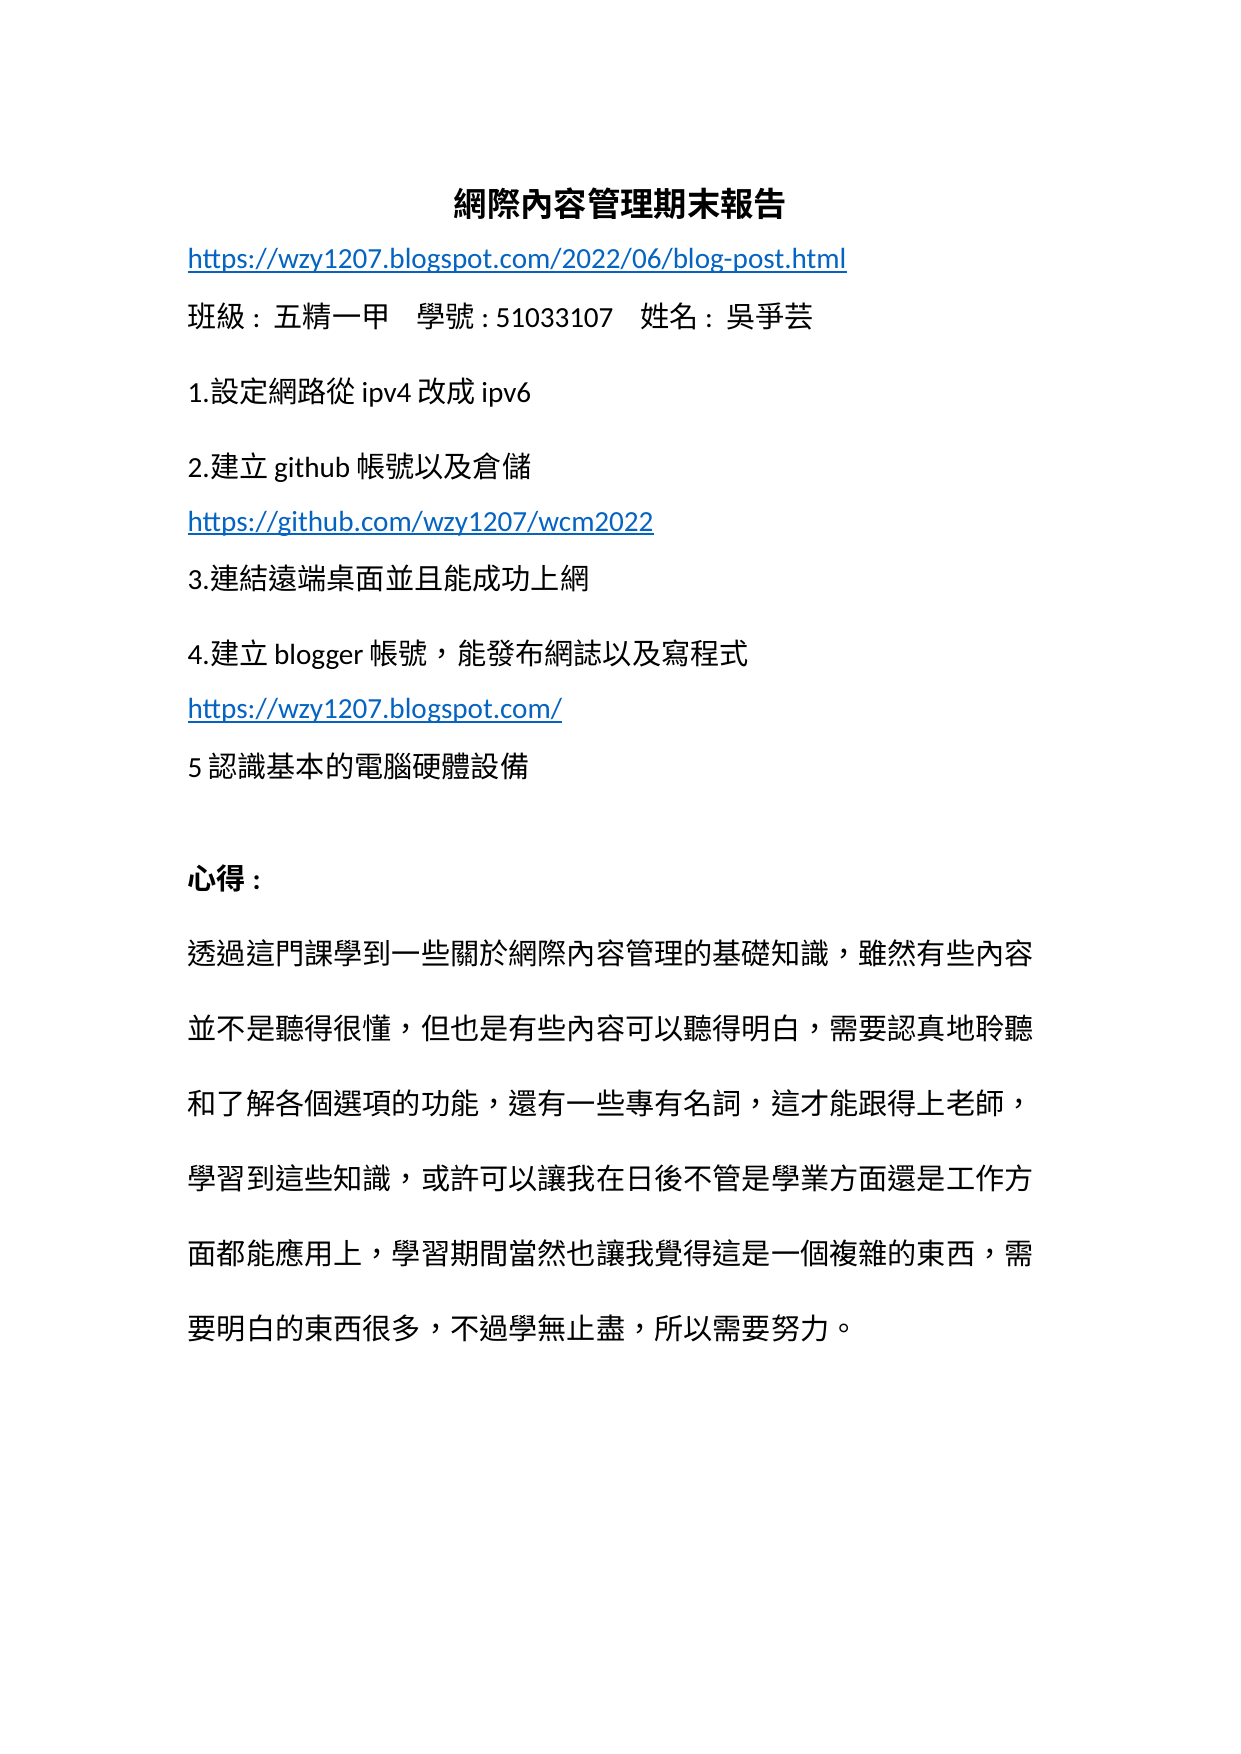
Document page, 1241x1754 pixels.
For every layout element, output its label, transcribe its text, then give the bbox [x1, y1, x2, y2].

text 4.建立blogger帳號，能發布網誌以及寫程式 [187, 614, 1053, 689]
text 2.建立github帳號以及倉儲 [187, 427, 1053, 502]
text 1.設定網路從ipv4改成ipv6 [187, 352, 1053, 427]
text 3.連結遠端桌面並且能成功上網 [187, 539, 1053, 614]
text https://wzy1207.blogspot.com/ [187, 689, 1053, 727]
text 透過這門課學到一些關於網際內容管理的基礎知識，雖然有些內容並不是聽得很懂，但也是有些內容可以聽得明白，需要認真地聆聽和了解各個選項的功能，還有一些專有名詞，這才能跟得上老師，學習到這些知識，或許可以讓我在日後不管是學業方面還是工作方面都能應用上，學習期間當然也讓我覺得這是一個複雜的東西，需要明白的東西很多，不過學無止盡，所以需要努力。 [187, 914, 1053, 1364]
text https://github.com/wzy1207/wcm2022 [187, 502, 1053, 539]
text 網際內容管理期末報告 [187, 164, 1053, 239]
text 5認識基本的電腦硬體設備 [187, 727, 1053, 802]
text https://wzy1207.blogspot.com/2022/06/blog-post.html [187, 239, 1053, 277]
text 心得 : [187, 839, 1053, 914]
text 班級 : 五精一甲 學號 : 51033107 姓名 : 吳爭芸 [187, 277, 1053, 352]
